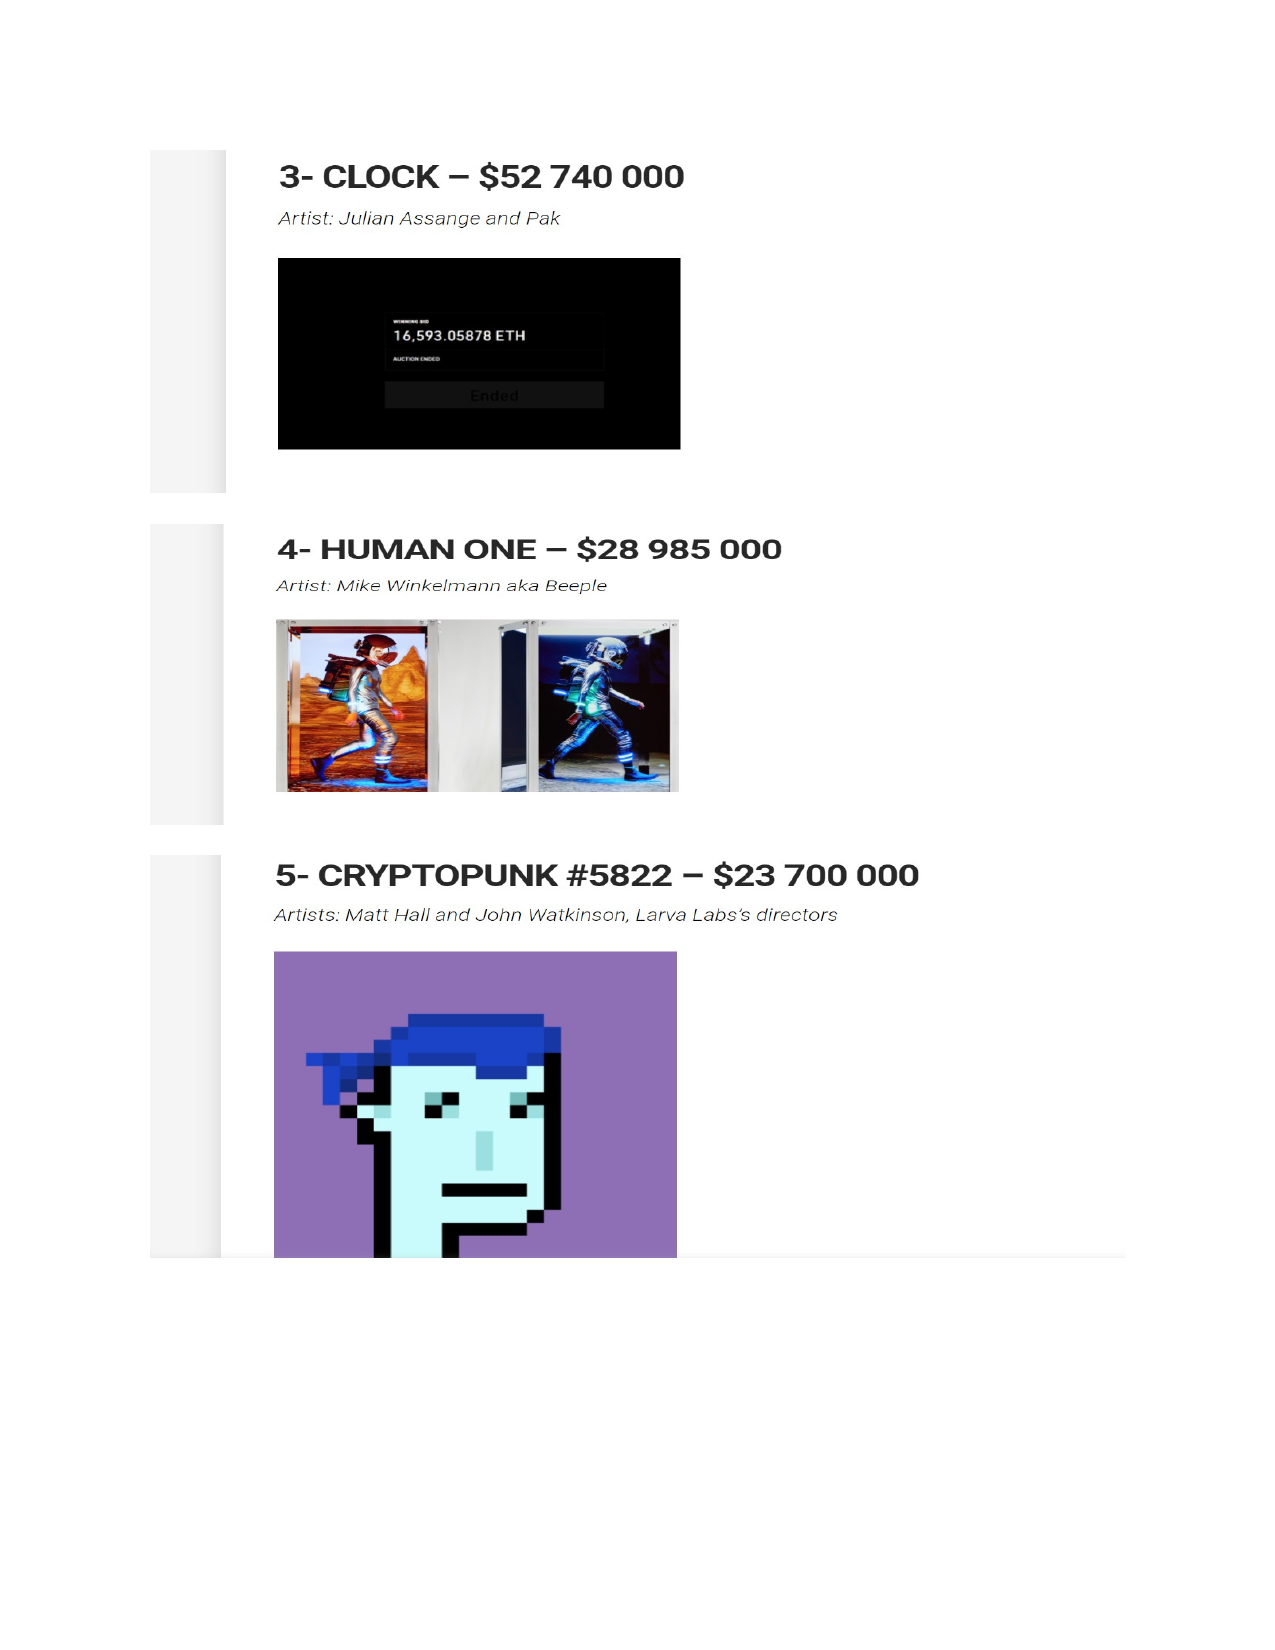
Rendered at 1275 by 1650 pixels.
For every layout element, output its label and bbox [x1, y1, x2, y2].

picture [150, 524, 1125, 825]
picture [150, 150, 1125, 493]
picture [150, 855, 1125, 1258]
